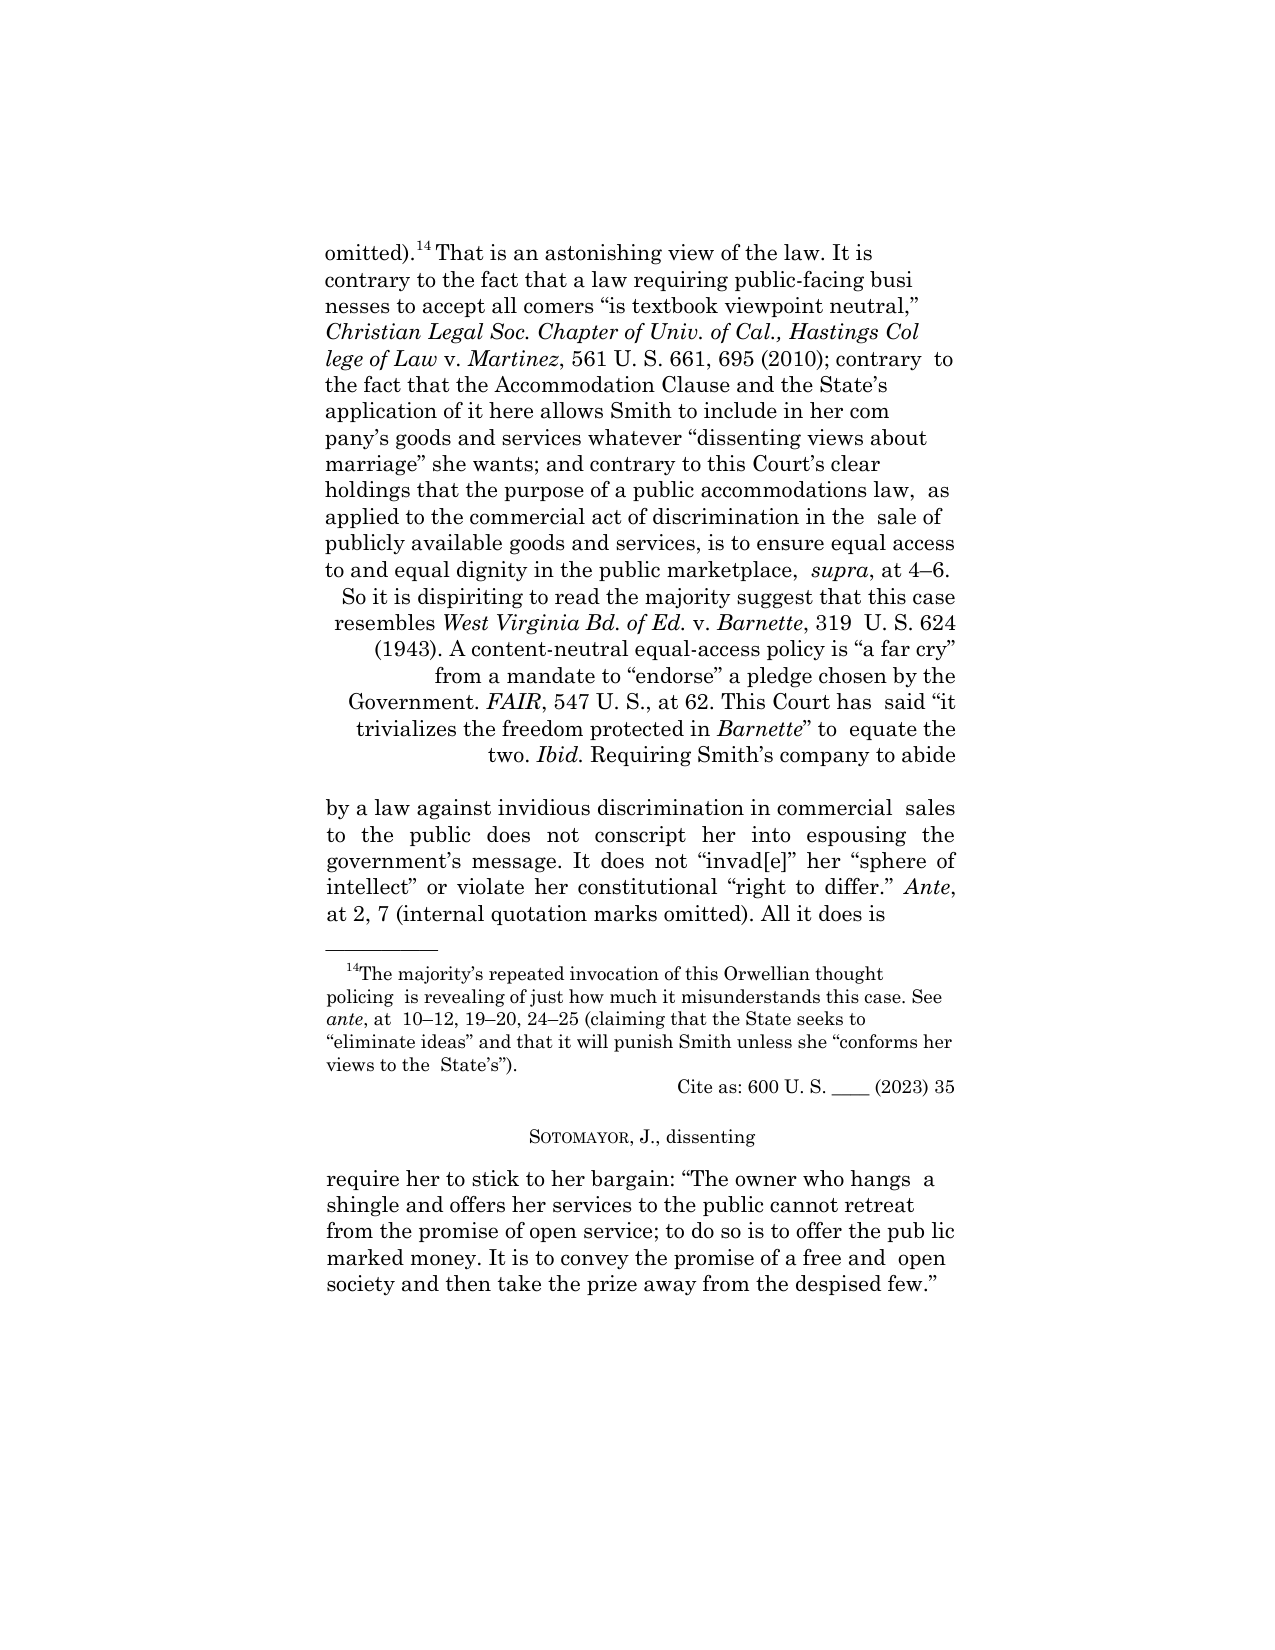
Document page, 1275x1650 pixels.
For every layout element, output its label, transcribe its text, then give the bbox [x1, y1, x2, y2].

text SOTOMAYOR, J., dissenting [324, 1125, 959, 1147]
text by a law against invidious discrimination in commercial sales to the public does not conscript her into espousing the government’s message. It does not “invad[e]” her “sphere of intellect” or violate her constitutional “right to differ.” Ante, at 2, 7 (internal quotation marks omitted). All it does is [326, 794, 956, 926]
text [326, 1165, 956, 1296]
text Cite as: 600 U. S. ____ (2023) 35 [324, 1075, 955, 1098]
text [324, 237, 956, 582]
text —————— [325, 936, 959, 959]
text 14The majority’s repeated invocation of this Orwellian thought policing is revealing of just how much it misunderstands this case. See ante, at 10–12, 19–20, 24–25 (claiming that the State seeks to “eliminate ideas” and that it will punish Smith unless she “conforms her views to the State’s”). [326, 959, 955, 1075]
text So it is dispiriting to read the majority suggest that this case resembles West Virginia Bd. of Ed. v. Barnette, 319 U. S. 624 (1943). A content-neutral equal-access policy is “a far cry” from a mandate to “endorse” a pledge chosen by the Government. FAIR, 547 U. S., at 62. This Court has said “it trivializes the freedom protected in Barnette” to equate the two. Ibid. Requiring Smith’s company to abide [326, 583, 956, 767]
